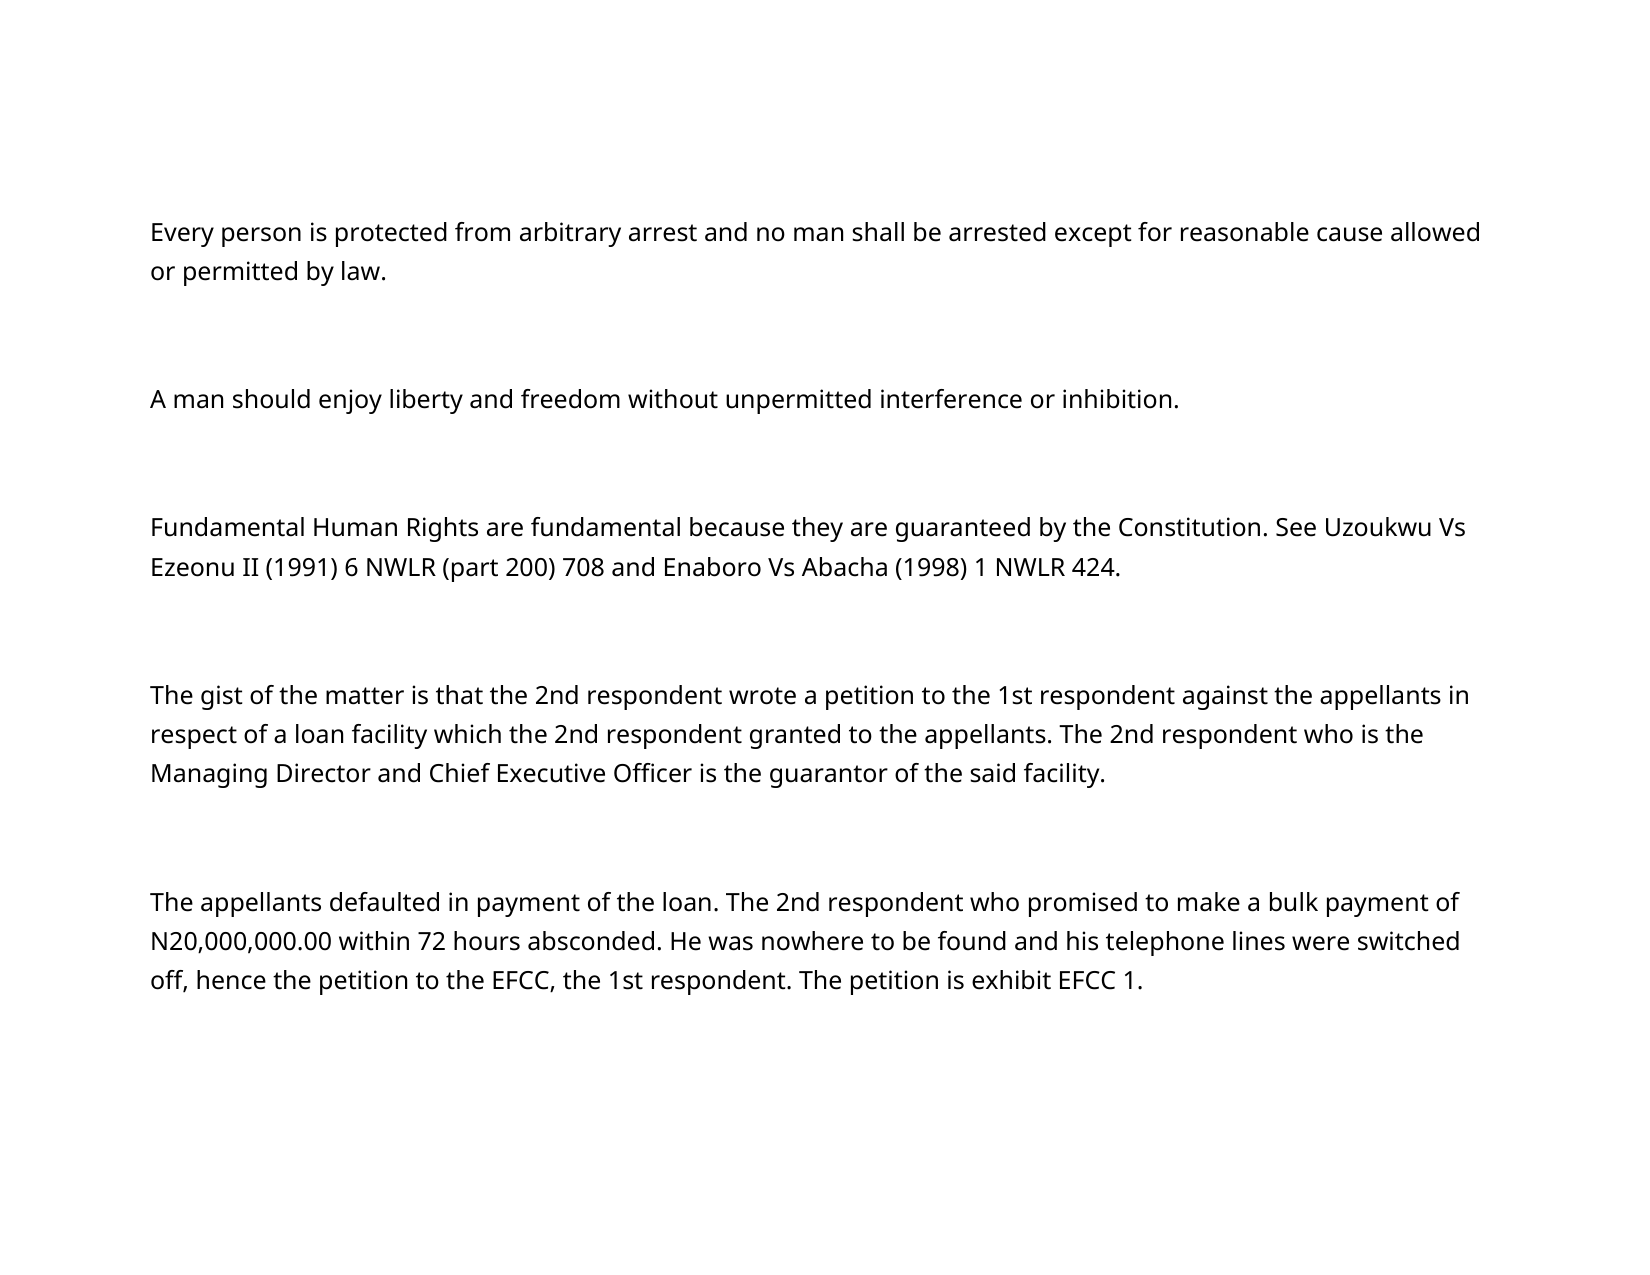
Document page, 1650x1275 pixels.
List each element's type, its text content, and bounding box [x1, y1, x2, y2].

text Every person is protected from arbitrary arrest and no man shall be arrested except for reasonable cause allowed or permitted by law. [150, 214, 1500, 287]
text Fundamental Human Rights are fundamental because they are guaranteed by the Constitution. See Uzoukwu Vs Ezeonu II (1991) 6 NWLR (part 200) 708 and Enaboro Vs Abacha (1998) 1 NWLR 424. [150, 510, 1500, 583]
text The gist of the matter is that the 2nd respondent wrote a petition to the 1st respondent against the appellants in respect of a loan facility which the 2nd respondent granted to the appellants. The 2nd respondent who is the Managing Director and Chief Executive Officer is the guarantor of the said facility. [150, 677, 1500, 790]
text The appellants defaulted in payment of the loan. The 2nd respondent who promised to make a bulk payment of N20,000,000.00 within 72 hours absconded. He was nowhere to be found and his telephone lines were switched off, hence the petition to the EFCC, the 1st respondent. The petition is exhibit EFCC 1. [150, 884, 1500, 997]
text A man should enjoy liberty and freedom without unpermitted interference or inhibition. [150, 382, 1500, 416]
